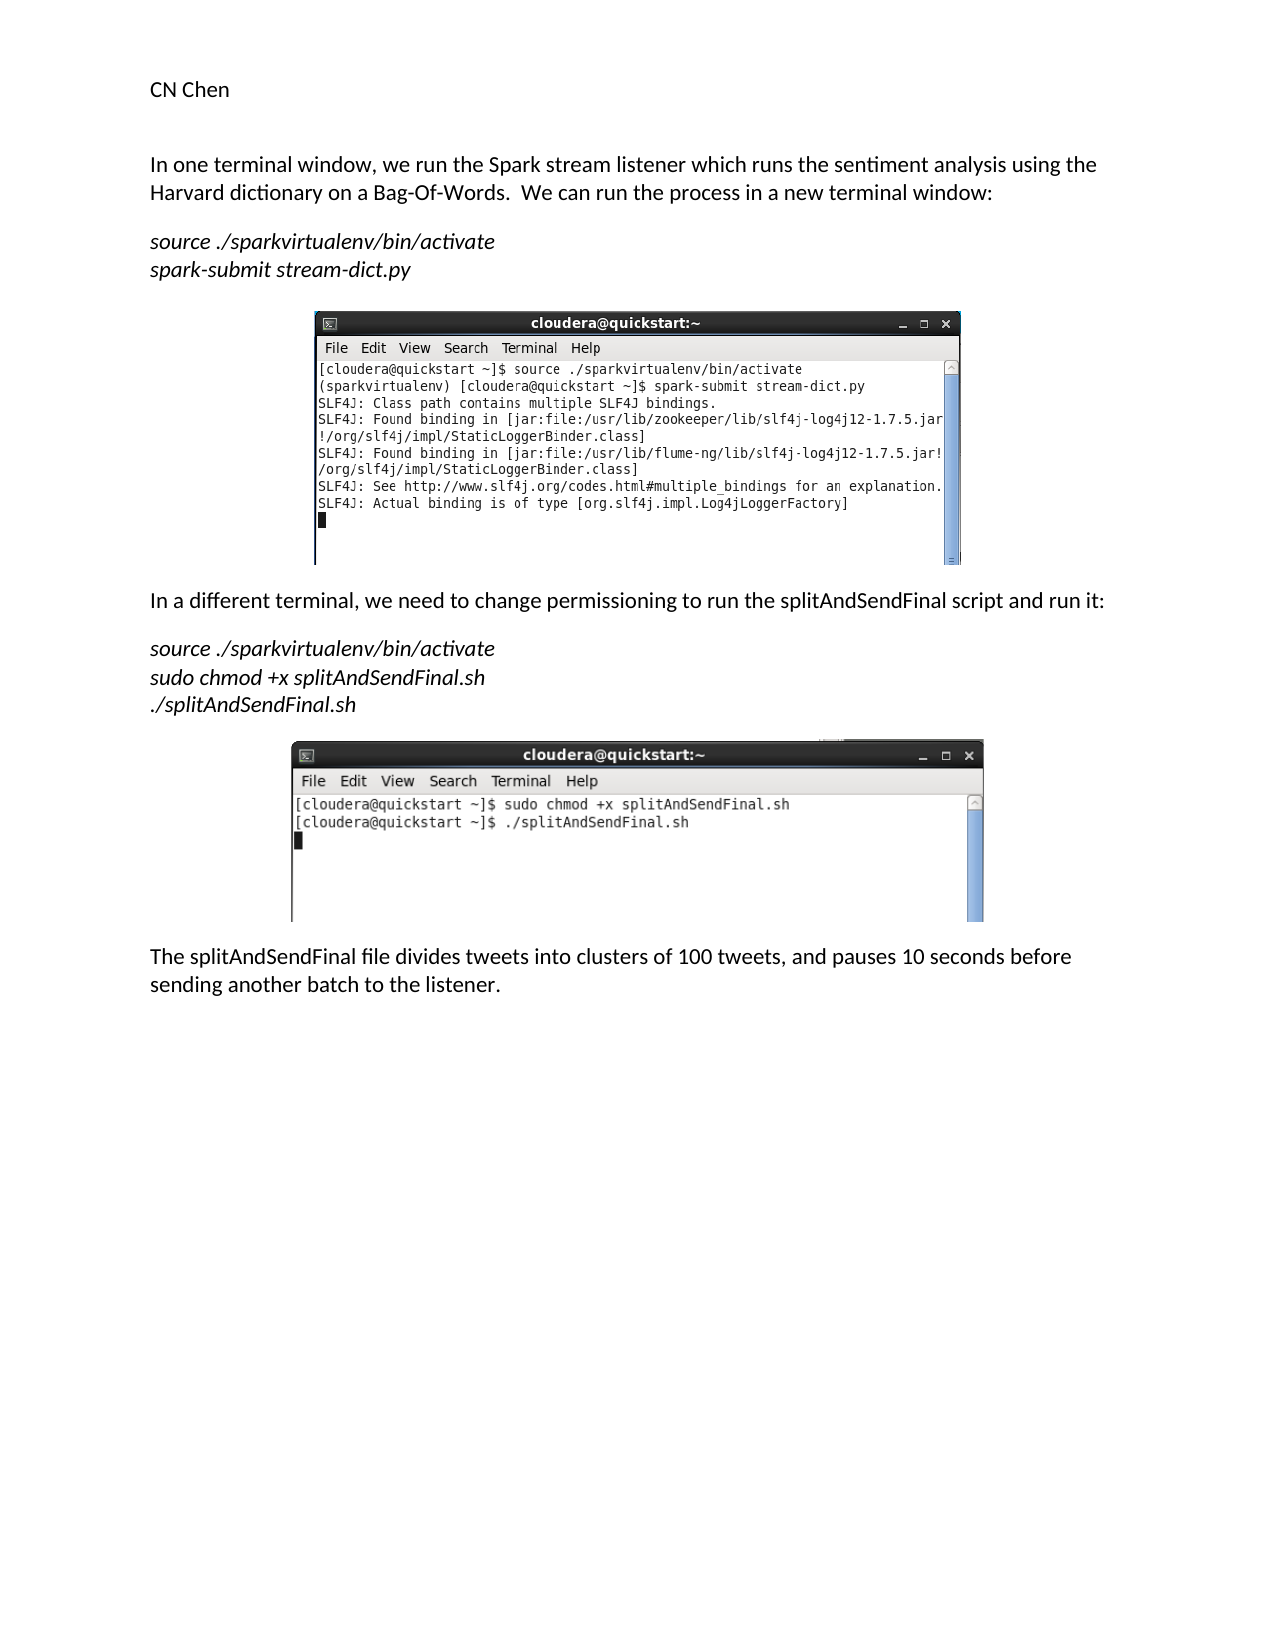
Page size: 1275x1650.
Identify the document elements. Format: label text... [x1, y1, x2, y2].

text The splitAndSendFinal file divides tweets into clusters of 100 tweets, and pauses 10 seconds before sending another batch to the listener. [150, 942, 1125, 998]
text sudo chmod +x splitAndSendFinal.sh [150, 663, 1125, 691]
text In a different terminal, we need to change permissioning to run the splitAndSendFinal script and run it: [150, 586, 1125, 614]
text ./splitAndSendFinal.sh [150, 691, 1125, 719]
text source ./sparkvirtualenv/bin/activate [150, 227, 1125, 255]
text source ./sparkvirtualenv/bin/activate [150, 634, 1125, 663]
text In one terminal window, we run the Spark stream listener which runs the sentiment analysis using the Harvard dictionary on a Bag-Of-Words. We can run the process in a new terminal window: [150, 150, 1125, 206]
picture [291, 739, 984, 922]
picture [314, 311, 961, 565]
text spark-submit stream-dict.py [150, 255, 1125, 283]
